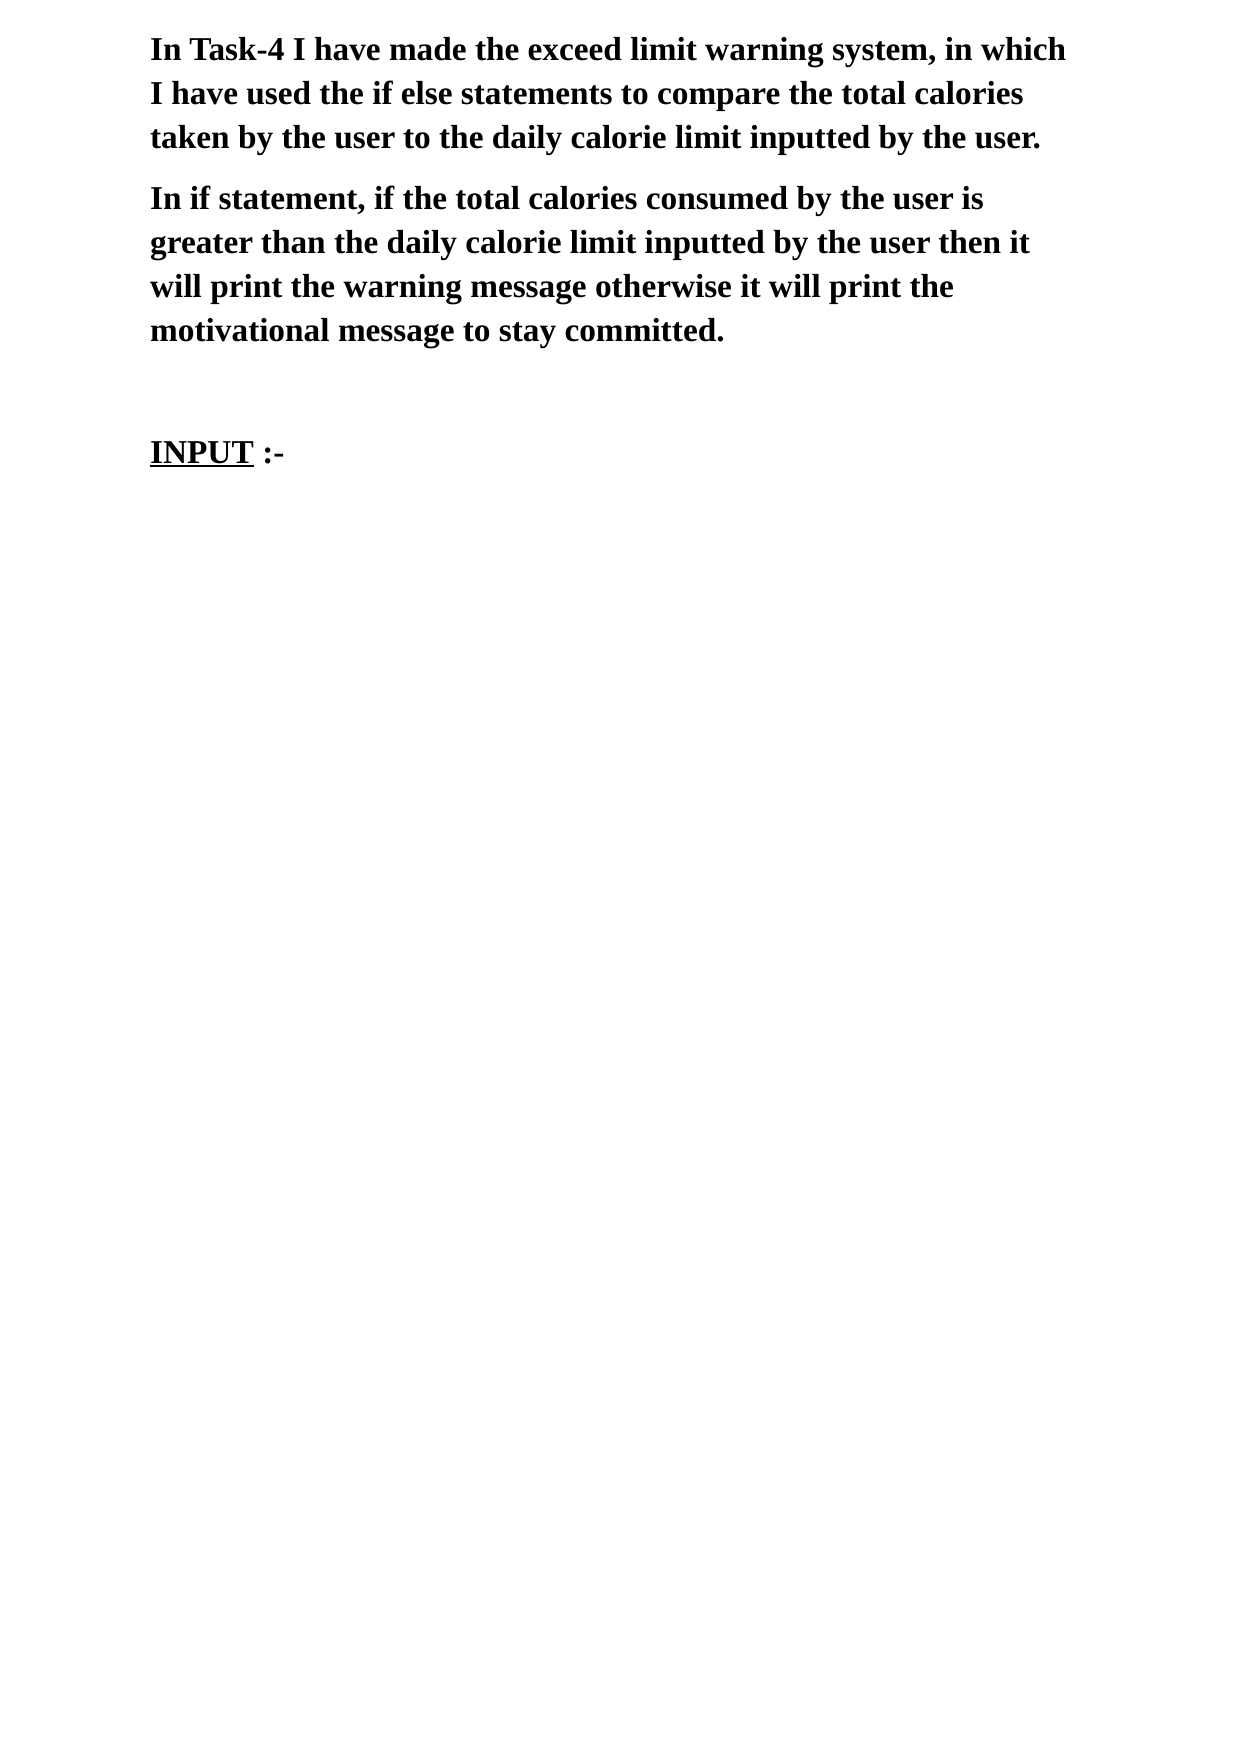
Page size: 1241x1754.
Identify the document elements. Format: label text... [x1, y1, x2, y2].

text In if statement, if the total calories consumed by the user is greater than the daily calorie limit inputted by the user then it will print the warning message otherwise it will print the motivational message to stay committed. [150, 178, 1090, 349]
text In Task-4 I have made the exceed limit warning system, in which I have used the if else statements to compare the total calories taken by the user to the daily calorie limit inputted by the user. [150, 29, 1090, 156]
text INPUT :- [150, 432, 1090, 470]
